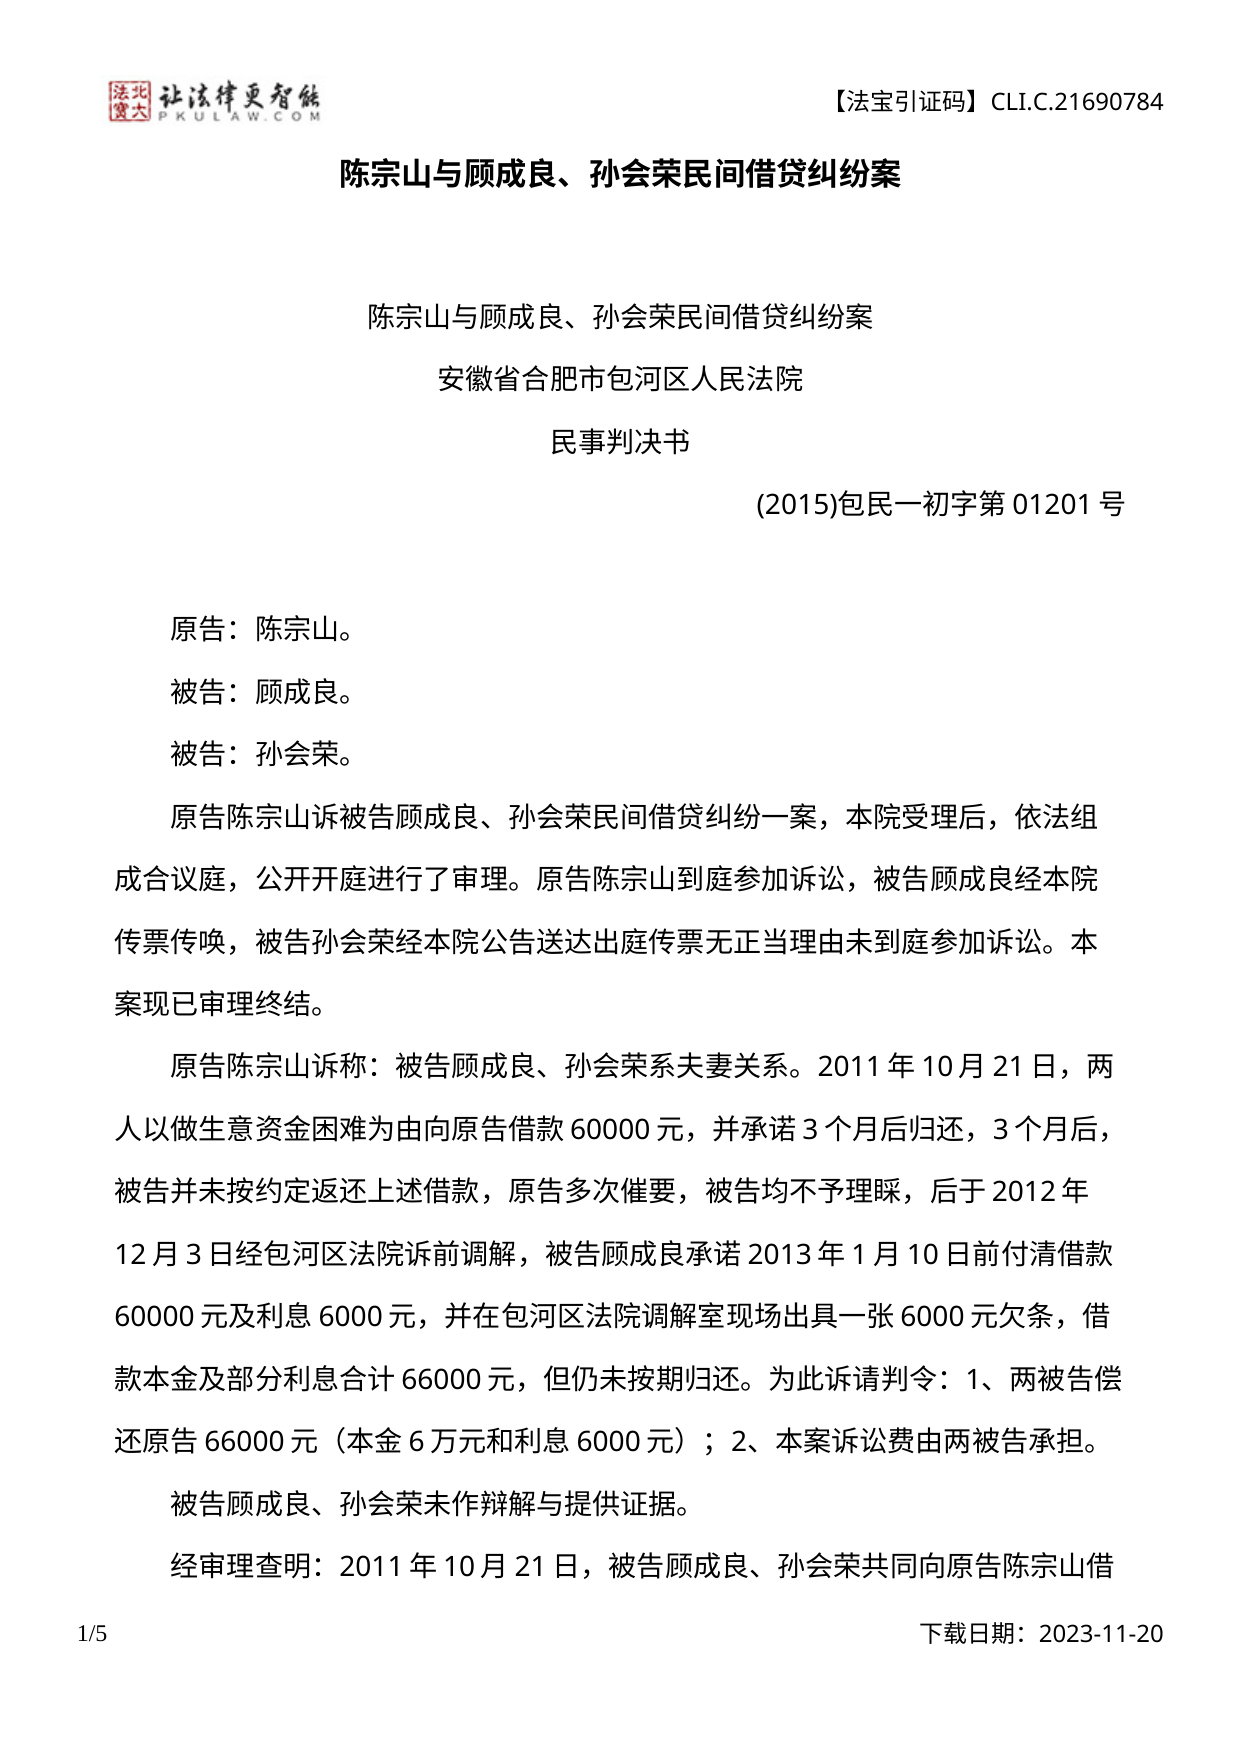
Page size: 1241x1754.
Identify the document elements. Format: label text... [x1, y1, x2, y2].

title 陈宗山与顾成良、孙会荣民间借贷纠纷案 [114, 156, 1126, 192]
text 陈宗山与顾成良、孙会荣民间借贷纠纷案 [114, 273, 1126, 335]
picture [76, 75, 361, 126]
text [114, 523, 1126, 1585]
text (2015)包民一初字第01201号 [114, 460, 1126, 523]
text 安徽省合肥市包河区人民法院 民事判决书 [114, 335, 1126, 460]
